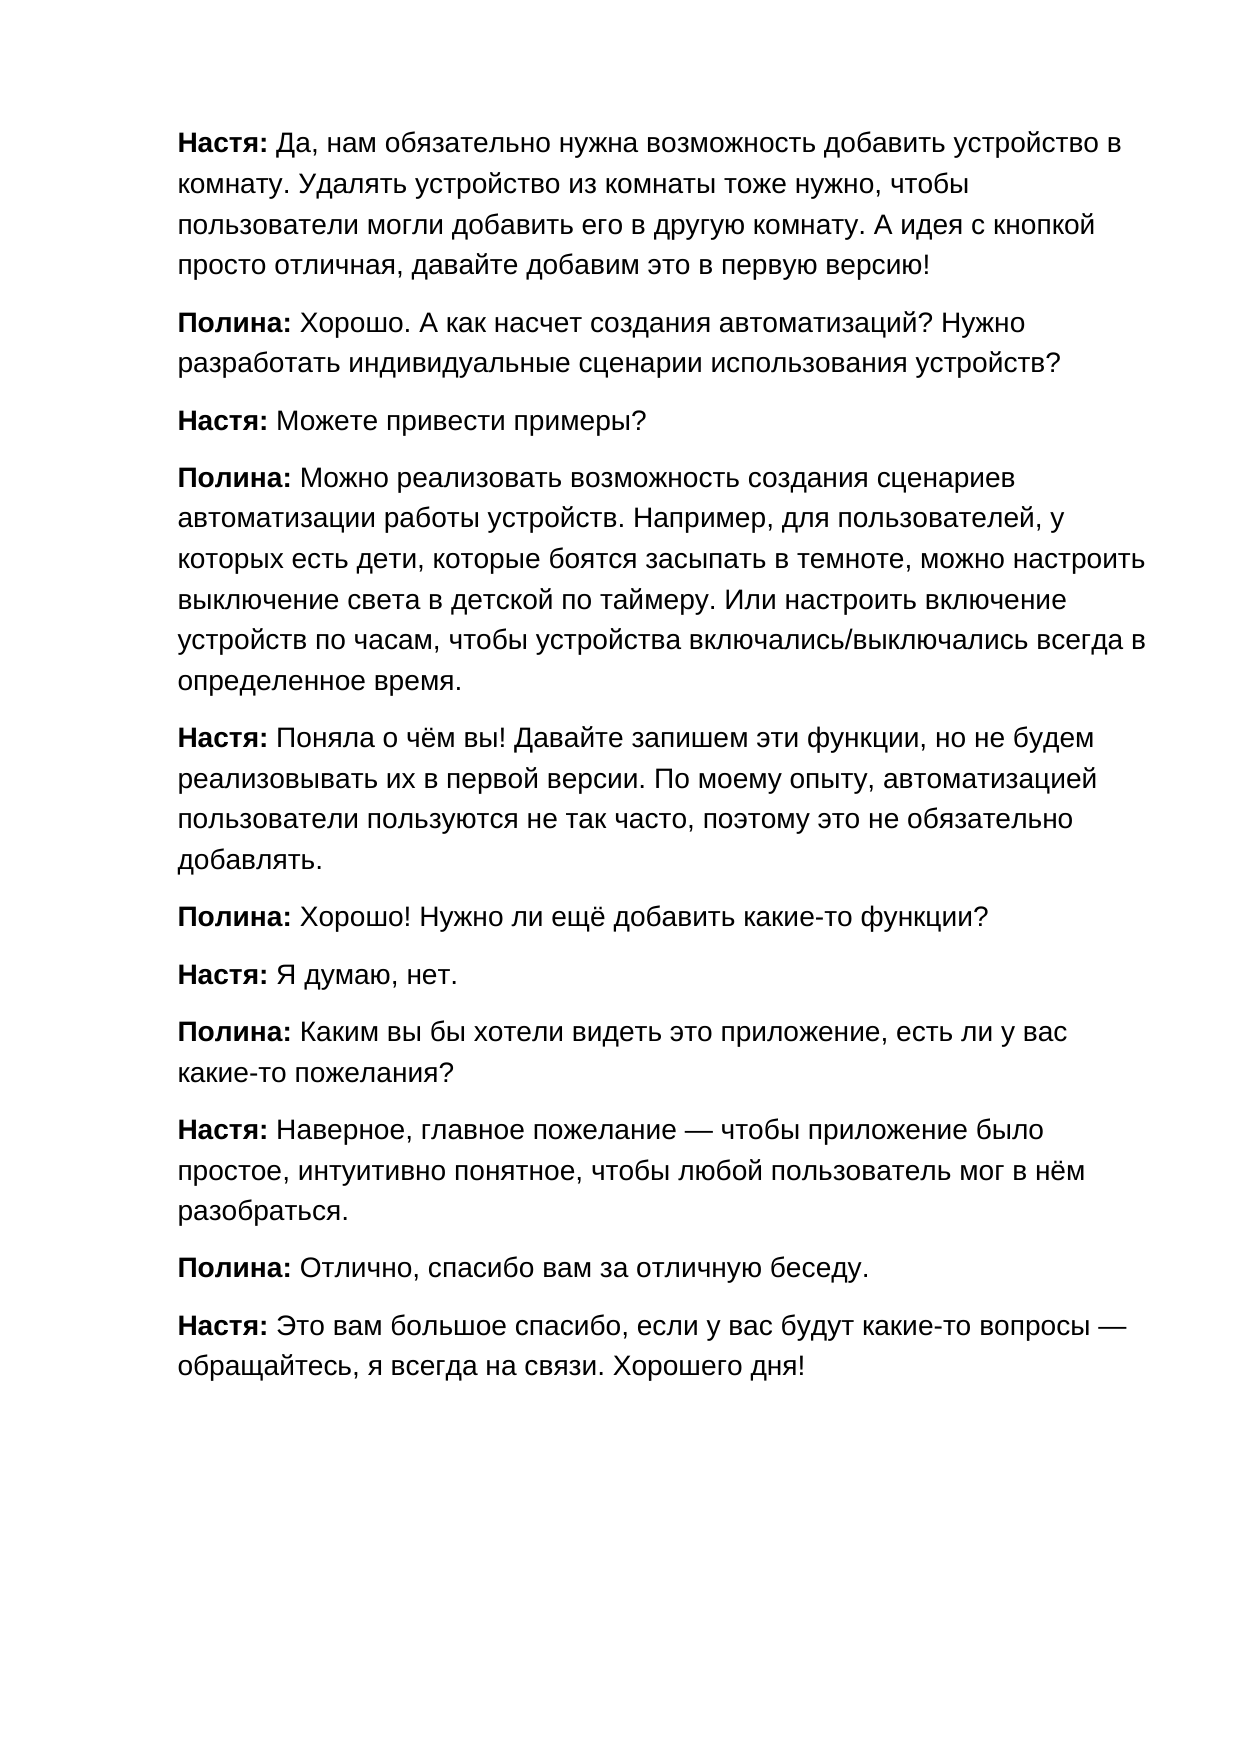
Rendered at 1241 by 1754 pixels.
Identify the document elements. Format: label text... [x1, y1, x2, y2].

text Настя: Это вам большое спасибо, если у вас будут какие-то вопросы — обращайтесь, я всегда на связи. Хорошего дня! [177, 1300, 1152, 1382]
text Настя: Да, нам обязательно нужна возможность добавить устройство в комнату. Удалять устройство из комнаты тоже нужно, чтобы пользователи могли добавить его в другую комнату. А идея с кнопкой просто отличная, давайте добавим это в первую версию! [177, 118, 1152, 281]
text Настя: Можете привести примеры? [177, 395, 1152, 436]
text Полина: Каким вы бы хотели видеть это приложение, есть ли у вас какие-то пожелания? [177, 1007, 1152, 1088]
text Полина: Можно реализовать возможность создания сценариев автоматизации работы устройств. Например, для пользователей, у которых есть дети, которые боятся засыпать в темноте, можно настроить выключение света в детской по таймеру. Или настроить включение устройств по часам, чтобы устройства включались/выключались всегда в определенное время. [177, 452, 1152, 696]
text Настя: Я думаю, нет. [177, 949, 1152, 990]
text Полина: Отлично, спасибо вам за отличную беседу. [177, 1243, 1152, 1284]
text Полина: Хорошо. А как насчет создания автоматизаций? Нужно разработать индивидуальные сценарии использования устройств? [177, 297, 1152, 378]
text Настя: Наверное, главное пожелание — чтобы приложение было простое, интуитивно понятное, чтобы любой пользователь мог в нём разобраться. [177, 1104, 1152, 1226]
text Настя: Поняла о чём вы! Давайте запишем эти функции, но не будем реализовывать их в первой версии. По моему опыту, автоматизацией пользователи пользуются не так часто, поэтому это не обязательно добавлять. [177, 713, 1152, 875]
text Полина: Хорошо! Нужно ли ещё добавить какие-то функции? [177, 892, 1152, 933]
